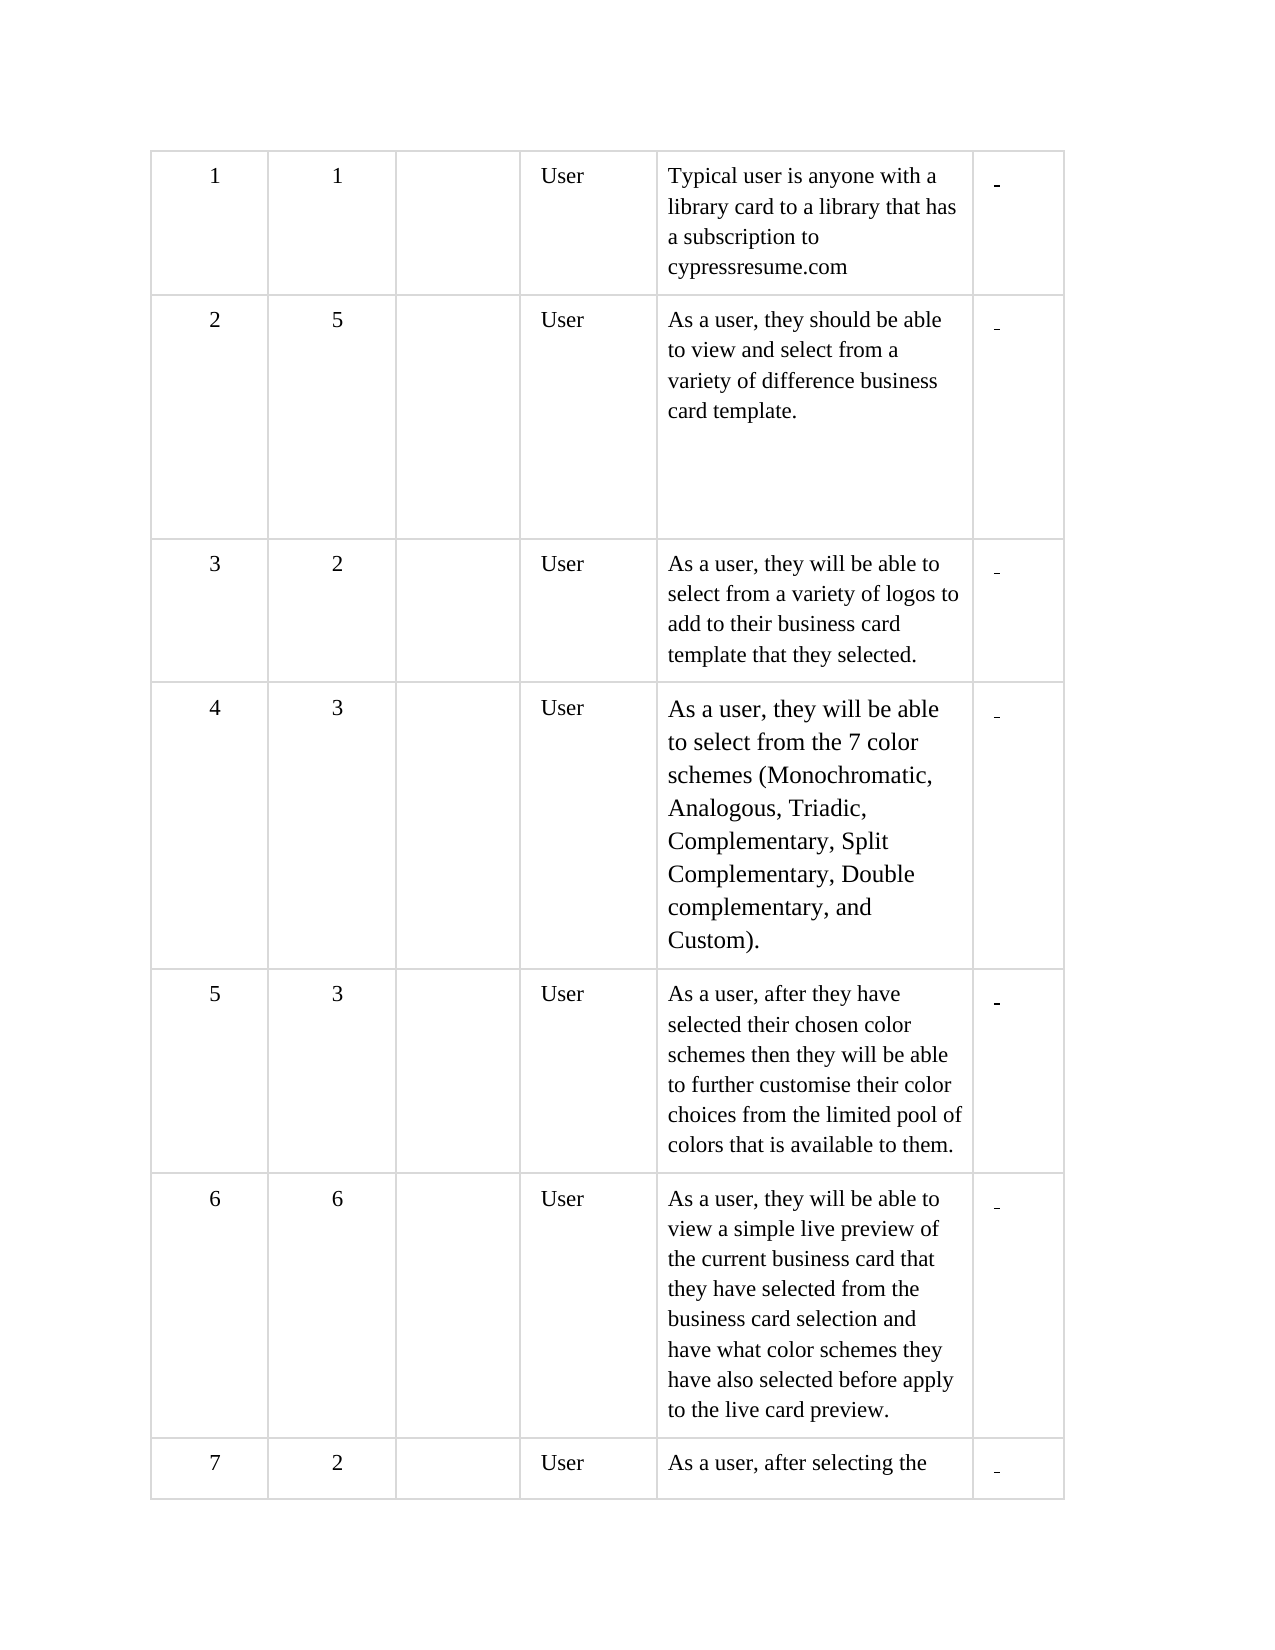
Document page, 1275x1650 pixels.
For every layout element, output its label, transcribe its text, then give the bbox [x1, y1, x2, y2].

table_cell 3 [269, 970, 395, 1172]
table_cell As a user, they will be able to select from the 7 color schemes (Monochromatic, Analogous, Triadic, Complementary, Split Complementary, Double complementary, and Custom). [658, 683, 972, 968]
table_cell Typical user is anyone with a library card to a library that has a subscription to cypressresume.com [658, 152, 972, 294]
table_cell As a user, they should be able to view and select from a variety of difference business card template. [658, 296, 972, 537]
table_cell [658, 1439, 972, 1498]
table_cell [974, 540, 1063, 681]
table_cell User [521, 1439, 656, 1498]
table_cell 1 [152, 152, 267, 294]
table_cell 2 [269, 540, 395, 681]
table_cell User [521, 683, 656, 968]
table_cell 3 [269, 683, 395, 968]
table_cell User [521, 1174, 656, 1437]
table_cell 2 [152, 296, 267, 537]
table_cell [974, 683, 1063, 968]
table_cell 5 [152, 970, 267, 1172]
table_cell 3 [152, 540, 267, 681]
table_cell [397, 540, 519, 681]
table_cell 6 [152, 1174, 267, 1437]
table_cell [974, 970, 1063, 1172]
table_cell [397, 683, 519, 968]
table_cell [397, 152, 519, 294]
table_cell [397, 1174, 519, 1437]
table_cell User [521, 296, 656, 537]
table_cell [397, 296, 519, 537]
table_cell [397, 970, 519, 1172]
table_cell [397, 1439, 519, 1498]
table_cell [974, 296, 1063, 537]
table_cell 4 [152, 683, 267, 968]
table_cell [974, 1439, 1063, 1498]
table_cell As a user, they will be able to view a simple live preview of the current business card that they have selected from the business card selection and have what color schemes they have also selected before apply to the live card preview. [658, 1174, 972, 1437]
table_cell User [521, 970, 656, 1172]
table_cell As a user, after they have selected their chosen color schemes then they will be able to further customise their color choices from the limited pool of colors that is available to them. [658, 970, 972, 1172]
table_cell As a user, they will be able to select from a variety of logos to add to their business card template that they selected. [658, 540, 972, 681]
table_cell 7 [152, 1439, 267, 1498]
table_cell 2 [269, 1439, 395, 1498]
table_cell [974, 1174, 1063, 1437]
table_cell User [521, 152, 656, 294]
table_cell 1 [269, 152, 395, 294]
table_cell User [521, 540, 656, 681]
table_cell 5 [269, 296, 395, 537]
table_cell [974, 152, 1063, 294]
table_cell 6 [269, 1174, 395, 1437]
